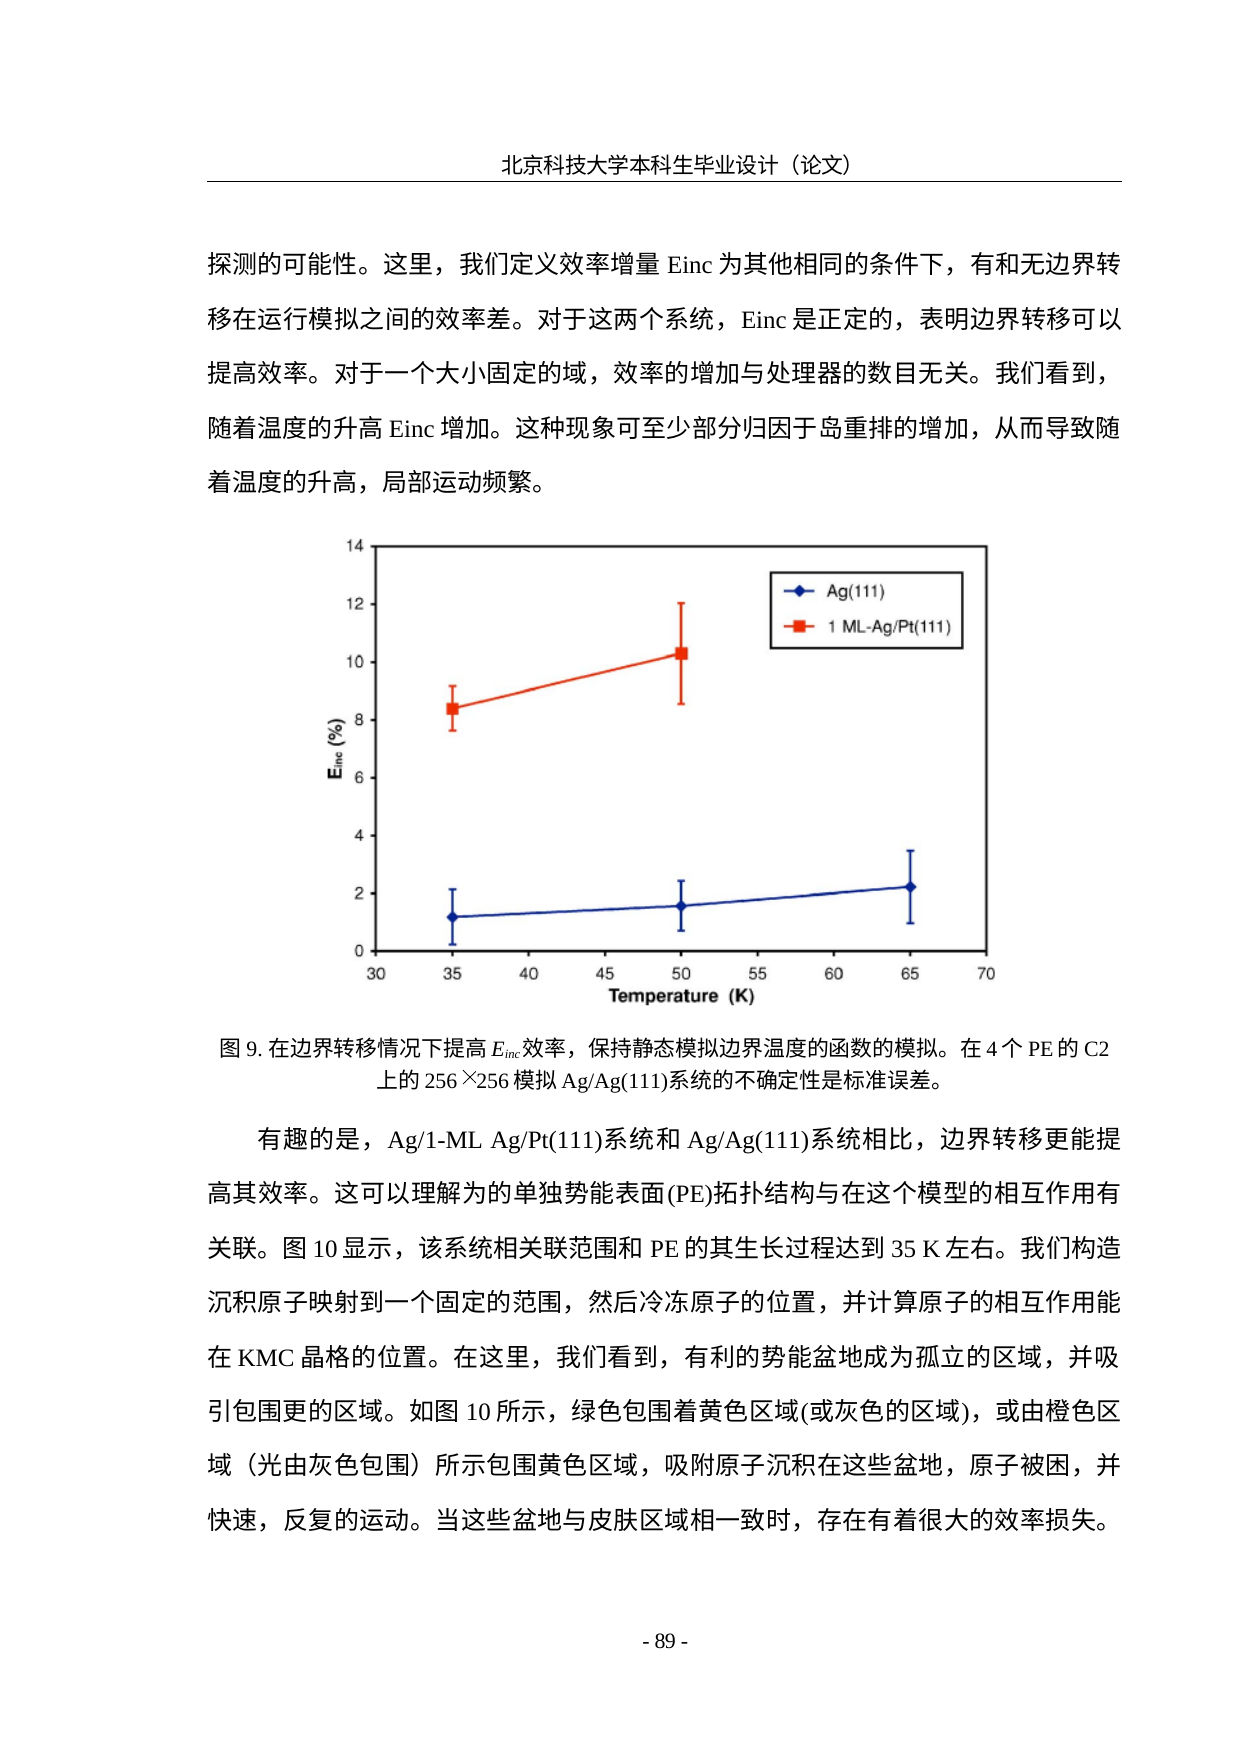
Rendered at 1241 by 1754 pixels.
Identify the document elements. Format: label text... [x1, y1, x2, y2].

text 图 9. 在边界转移情况下提高Einc效率，保持静态模拟边界温度的函数的模拟。在4个PE的C2上的256256模拟Ag/Ag(111)系统的不确定性是标准误差。 [207, 1031, 1122, 1094]
picture [306, 516, 1023, 1031]
